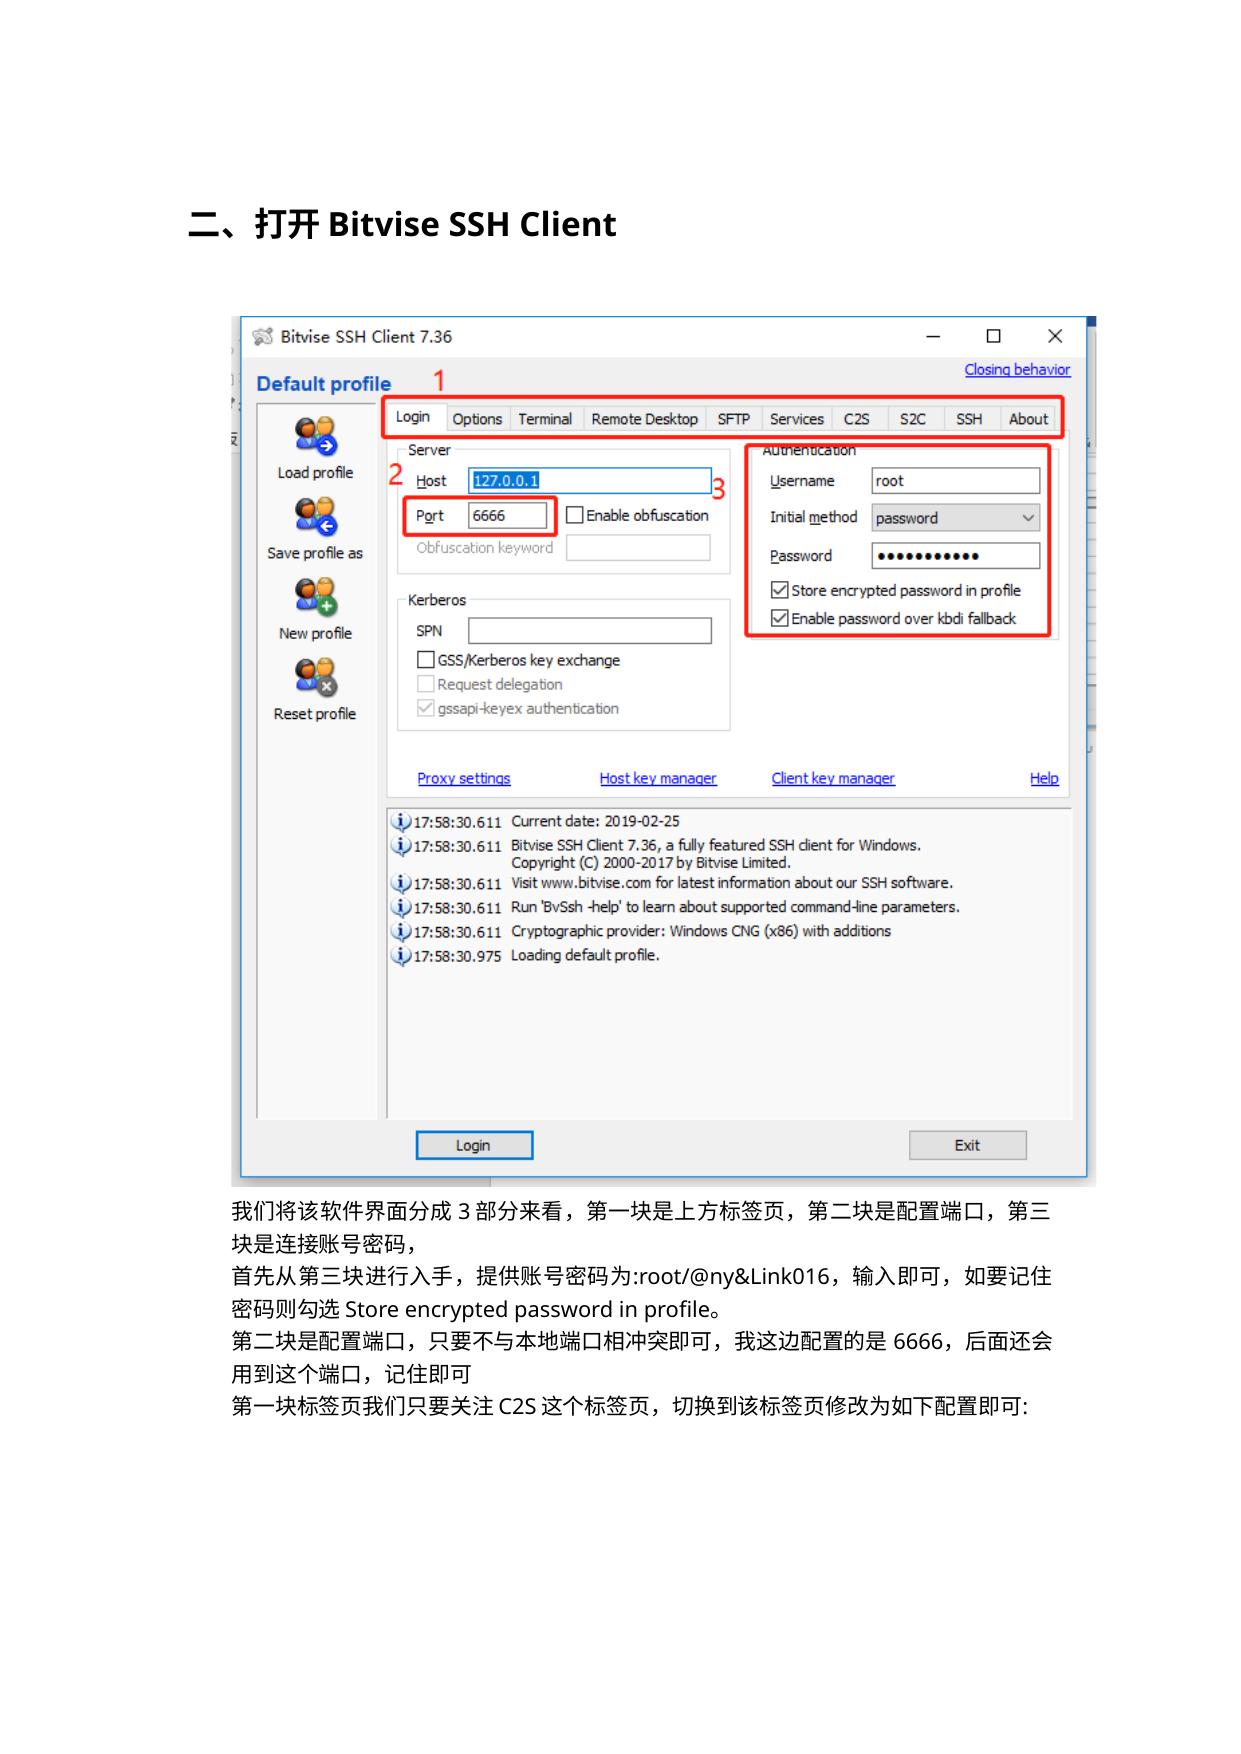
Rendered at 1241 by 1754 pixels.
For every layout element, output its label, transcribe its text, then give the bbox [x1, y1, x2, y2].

picture [231, 316, 1097, 1187]
text 第二块是配置端口，只要不与本地端口相冲突即可，我这边配置的是6666，后面还会用到这个端口，记住即可 [231, 1324, 1053, 1389]
subtitle 二、打开Bitvise SSH Client [187, 189, 1053, 254]
text 我们将该软件界面分成3部分来看，第一块是上方标签页，第二块是配置端口，第三块是连接账号密码， [231, 1194, 1053, 1259]
text 第一块标签页我们只要关注C2S这个标签页，切换到该标签页修改为如下配置即可: [231, 1389, 1053, 1421]
text 首先从第三块进行入手，提供账号密码为:root/@ny&Link016，输入即可，如要记住密码则勾选Store encrypted password in profile。 [231, 1259, 1053, 1324]
